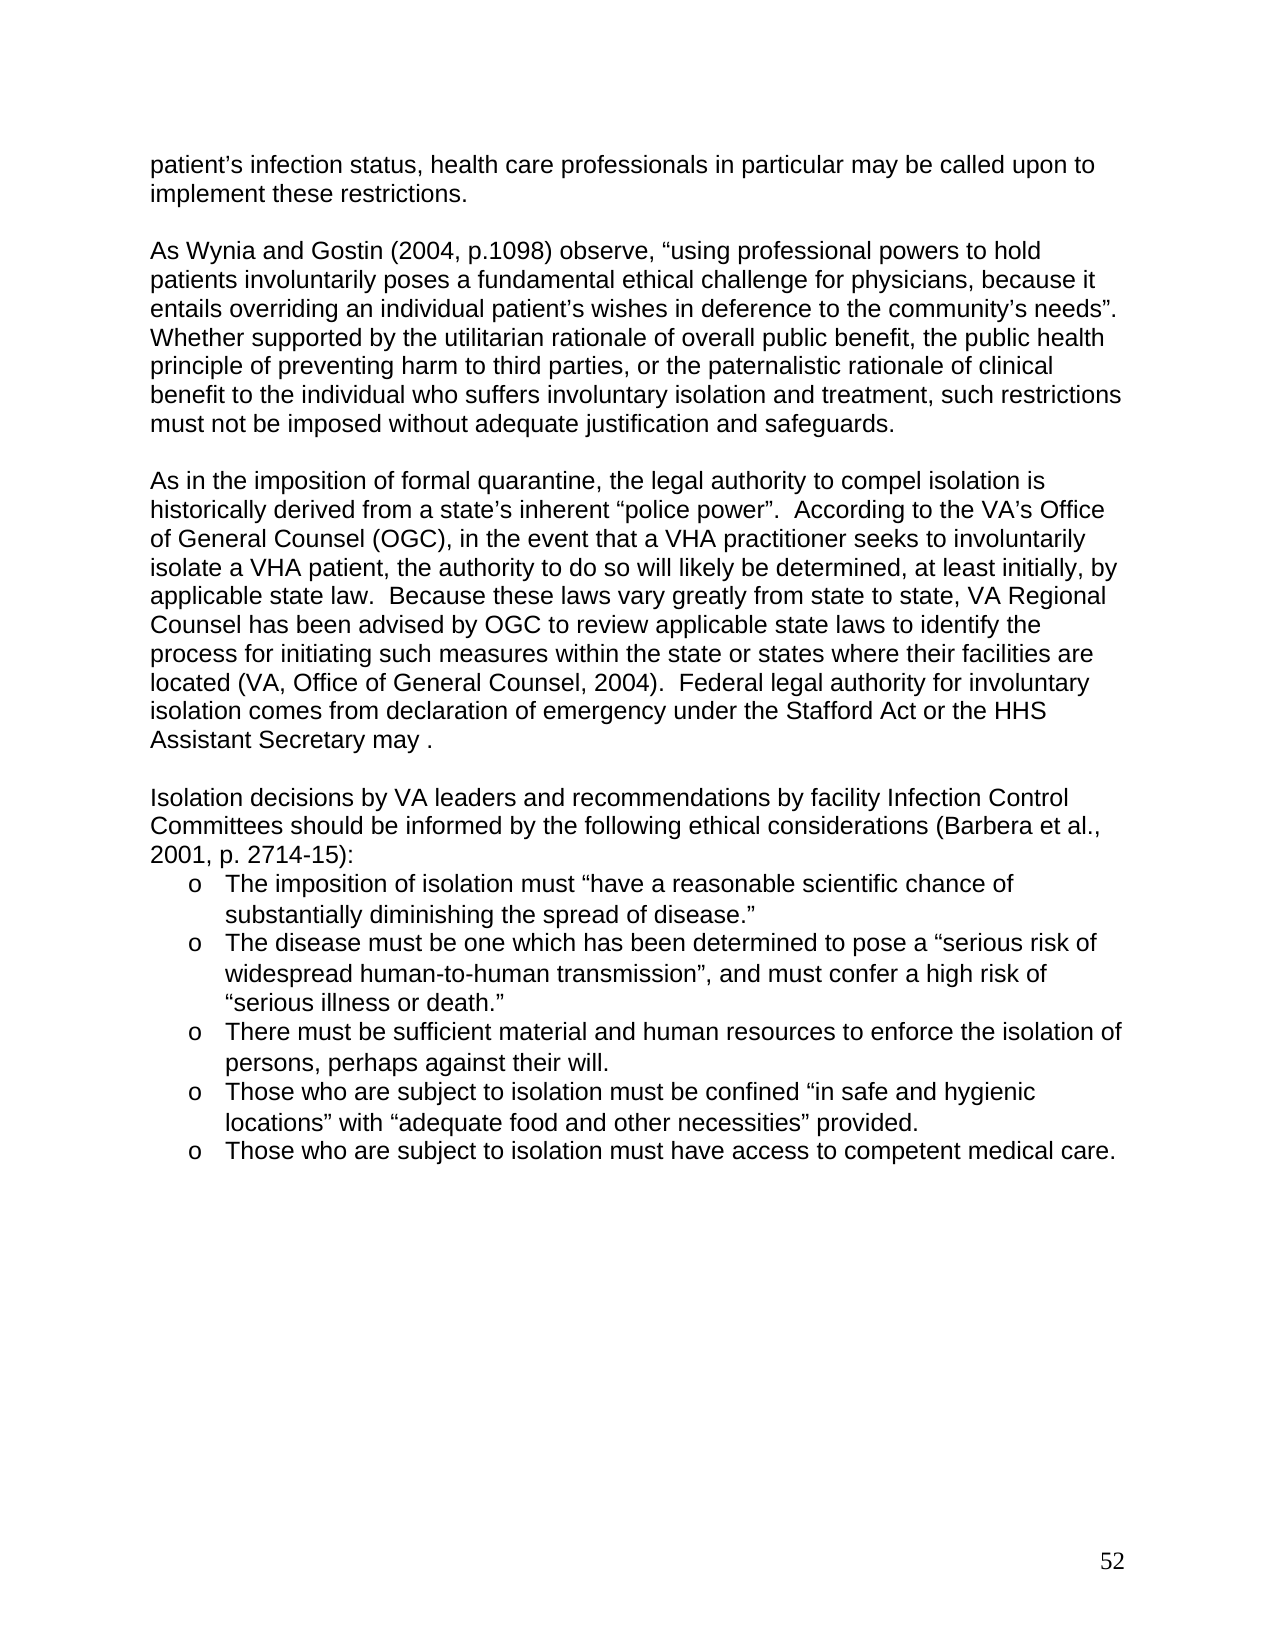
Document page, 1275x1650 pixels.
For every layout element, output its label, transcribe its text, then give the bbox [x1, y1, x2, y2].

list Those who are subject to isolation must be confined “in safe and hygienic locations” with “adequate food and other necessities” provided. [187, 1077, 1125, 1136]
list There must be sufficient material and human resources to enforce the isolation of persons, perhaps against their will. [187, 1017, 1125, 1077]
text Isolation decisions by VA leaders and recommendations by facility Infection Control Committees should be informed by the following ethical considerations (Barbera et al., 2001, p. 2714-15): [150, 782, 1125, 869]
text As Wynia and Gostin (2004, p.1098) observe, “using professional powers to hold patients involuntarily poses a fundamental ethical challenge for physicians, because it entails overriding an individual patient’s wishes in deference to the community’s needs”. Whether supported by the utilitarian rationale of overall public benefit, the public health principle of preventing harm to third parties, or the paternalistic rationale of clinical benefit to the individual who suffers involuntary isolation and treatment, such restrictions must not be imposed without adequate justification and safeguards. [150, 236, 1125, 437]
text As in the imposition of formal quarantine, the legal authority to compel isolation is historically derived from a state’s inherent “police power”. According to the VA’s Office of General Counsel (OGC), in the event that a VHA practitioner seeks to involuntarily isolate a VHA patient, the authority to do so will likely be determined, at least initially, by applicable state law. Because these laws vary greatly from state to state, VA Regional Counsel has been advised by OGC to review applicable state laws to identify the process for initiating such measures within the state or states where their facilities are located (VA, Office of General Counsel, 2004). Federal legal authority for involuntary isolation comes from declaration of emergency under the Stafford Act or the HHS Assistant Secretary may . [150, 466, 1125, 754]
list The disease must be one which has been determined to pose a “serious risk of widespread human-to-human transmission”, and must confer a high risk of “serious illness or death.” [187, 928, 1125, 1017]
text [150, 150, 1125, 207]
list Those who are subject to isolation must have access to competent medical care. [187, 1136, 1125, 1167]
list The imposition of isolation must “have a reasonable scientific chance of substantially diminishing the spread of disease.” [187, 869, 1125, 928]
